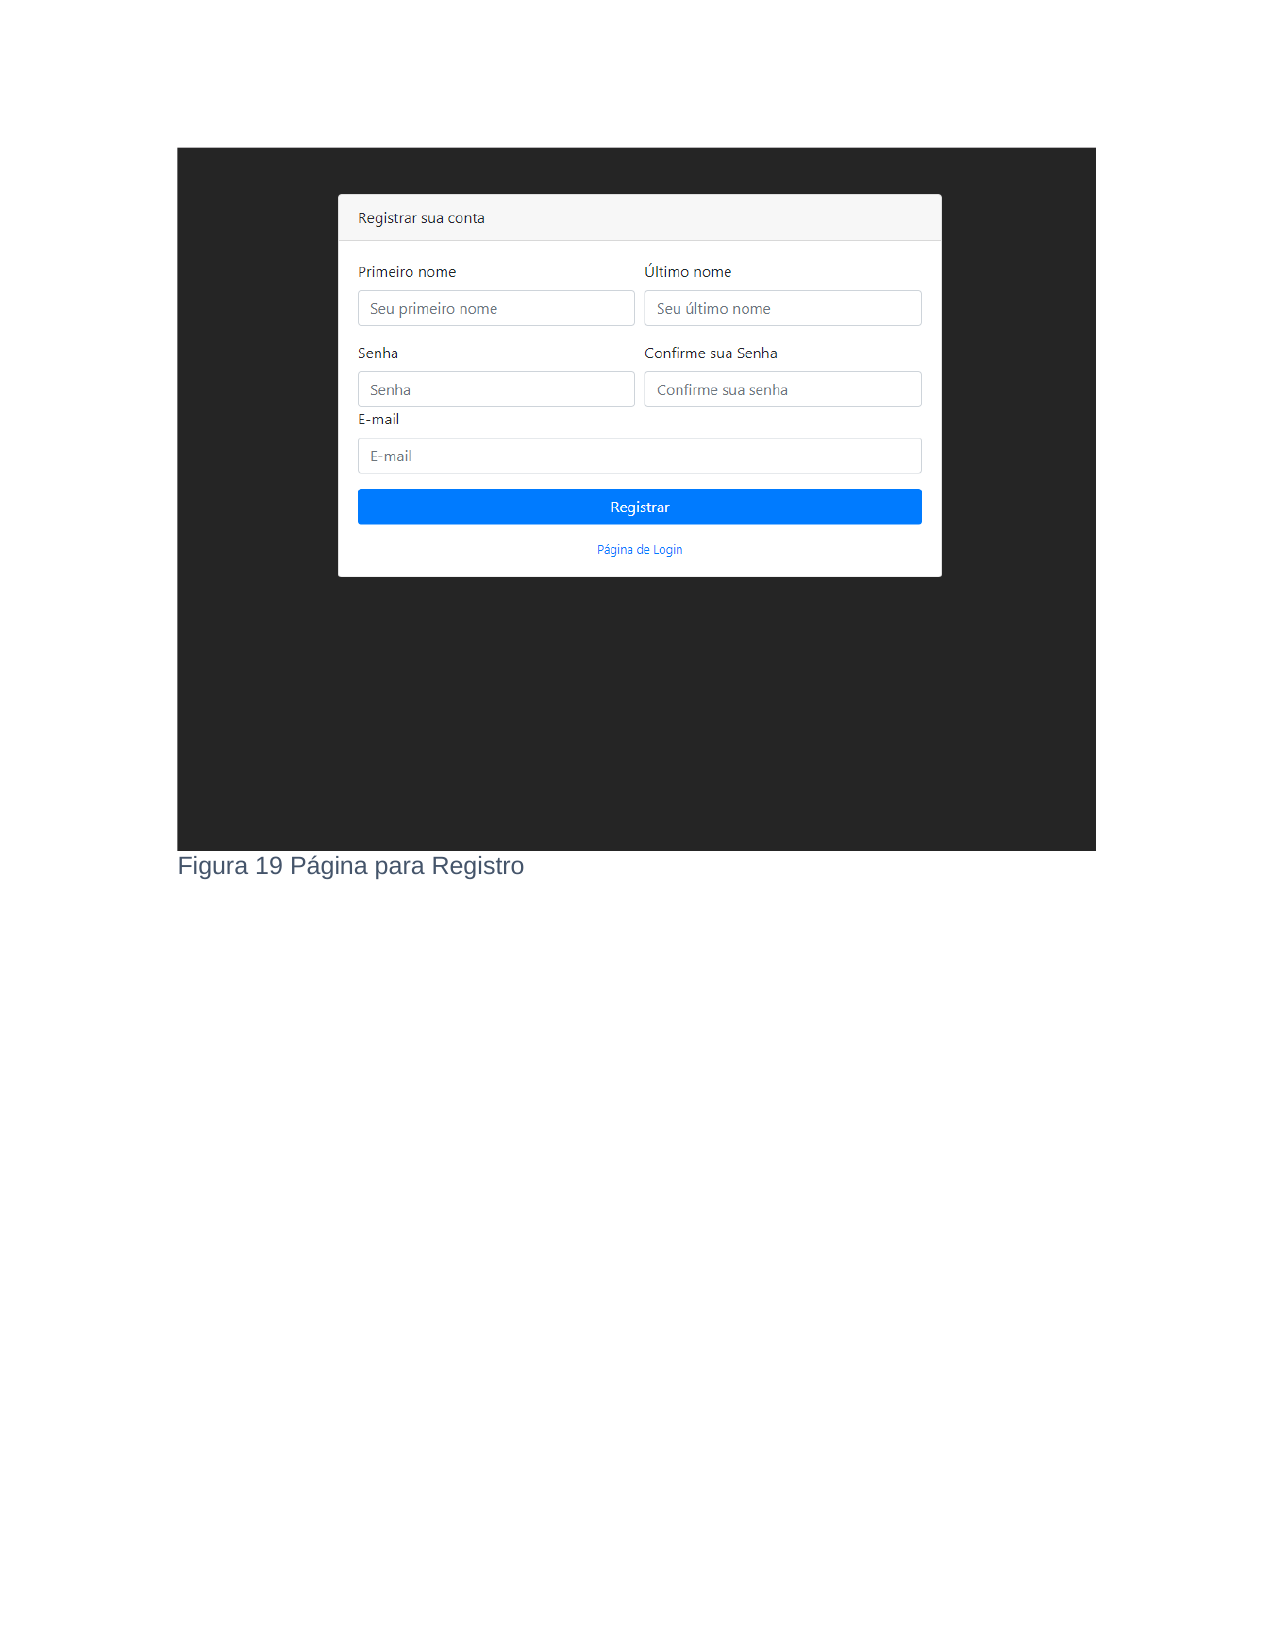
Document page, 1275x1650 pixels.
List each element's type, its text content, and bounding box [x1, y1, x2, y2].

picture [177, 147, 1096, 851]
text Figura 19 Página para Registro [177, 851, 1098, 879]
